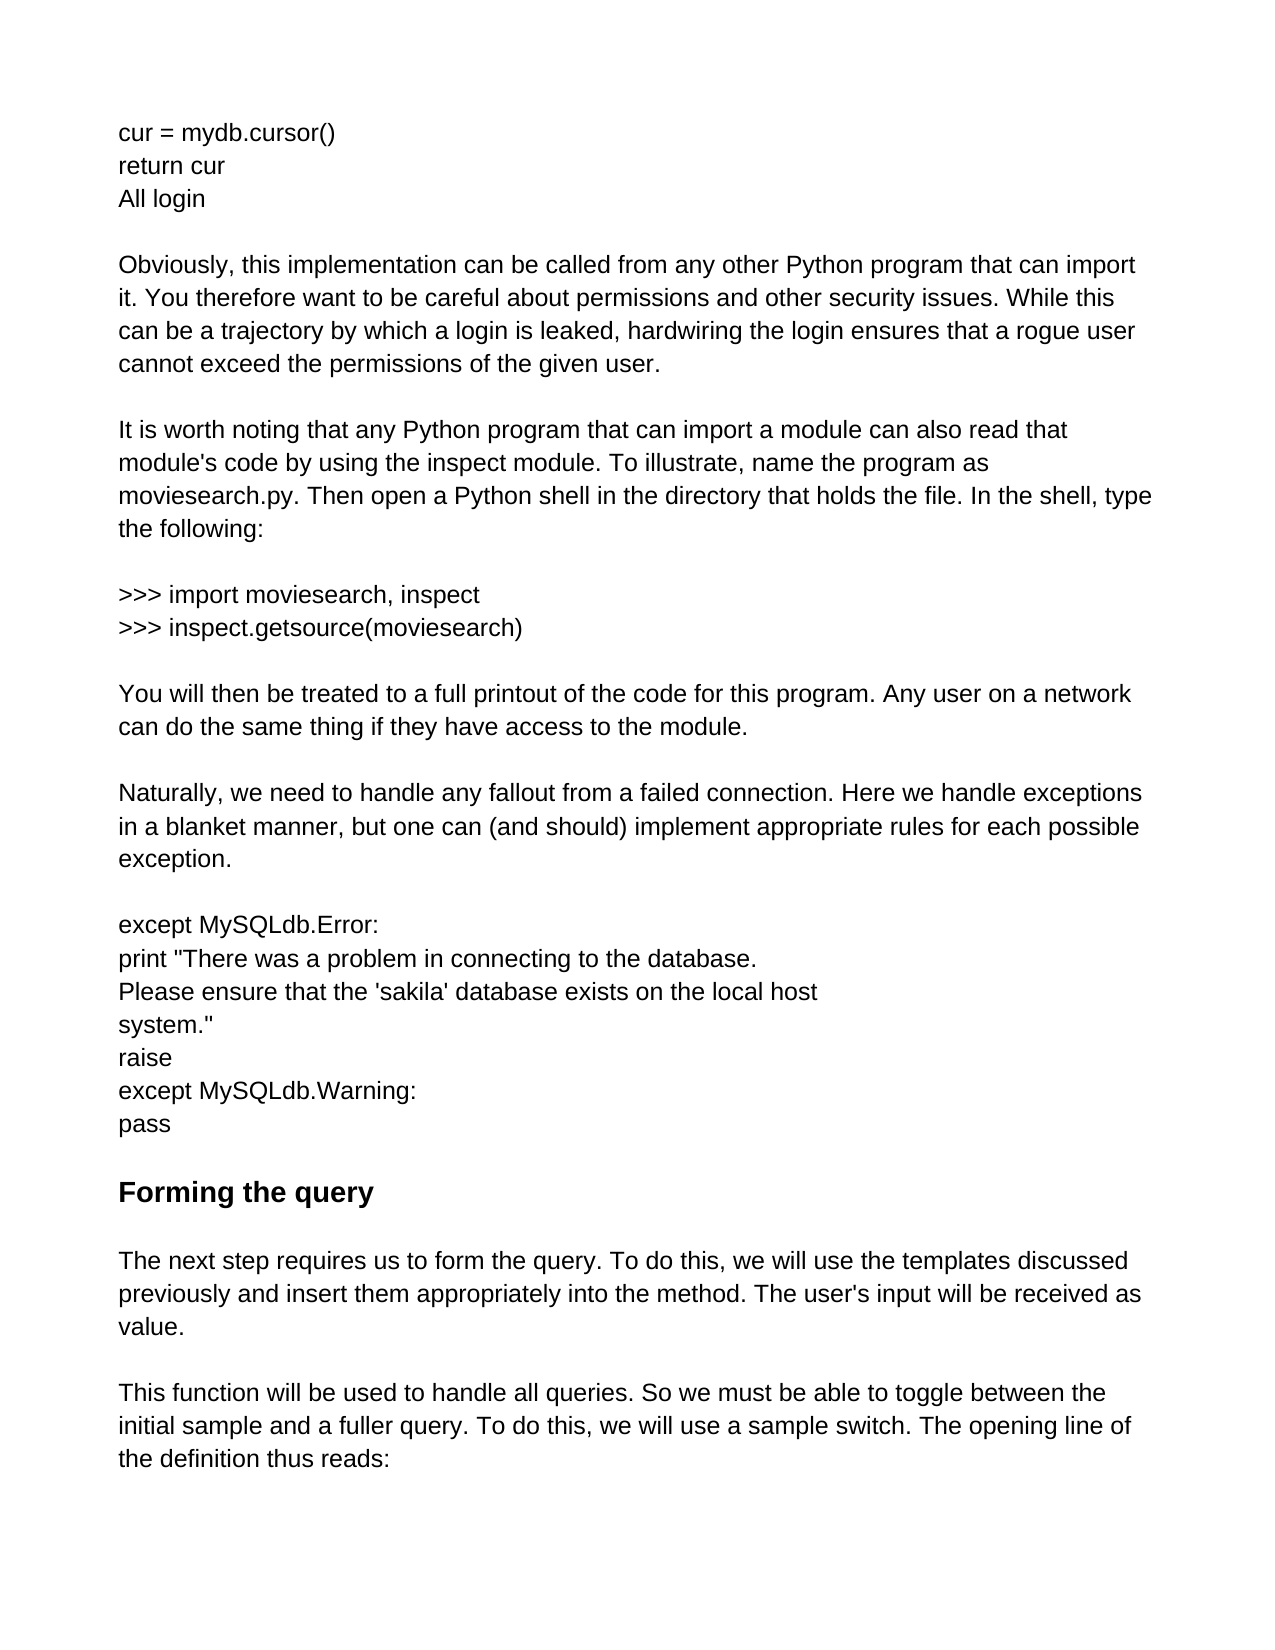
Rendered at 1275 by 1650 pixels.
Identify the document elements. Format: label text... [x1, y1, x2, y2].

text return cur [118, 151, 1157, 180]
text Obviously, this implementation can be called from any other Python program that can import it. You therefore want to be careful about permissions and other security issues. While this can be a trajectory by which a login is leaked, hardwiring the login ensures that a rogue user cannot exceed the permissions of the given user. [118, 250, 1157, 378]
text >>> import moviesearch, inspect [118, 580, 1157, 609]
text >>> inspect.getsource(moviesearch) [118, 613, 1157, 642]
text You will then be treated to a full printout of the code for this program. Any user on a network can do the same thing if they have access to the module. [118, 679, 1157, 741]
text All login [118, 184, 1157, 213]
text Forming the query [118, 1175, 1157, 1208]
text raise [118, 1043, 1157, 1071]
text The next step requires us to form the query. To do this, we will use the templates discussed previously and insert them appropriately into the method. The user's input will be received as value. [118, 1246, 1157, 1341]
text Naturally, we need to handle any fallout from a failed connection. Here we handle exceptions in a blanket manner, but one can (and should) implement appropriate rules for each possible exception. [118, 778, 1157, 873]
text This function will be used to handle all queries. So we must be able to toggle between the initial sample and a fuller query. To do this, we will use a sample switch. The opening line of the definition thus reads: [118, 1378, 1157, 1473]
text print "There was a problem in connecting to the database. [118, 943, 1157, 972]
text system." [118, 1009, 1157, 1038]
text except MySQLdb.Warning: [118, 1076, 1157, 1104]
text except MySQLdb.Error: [118, 911, 1157, 939]
text pass [118, 1109, 1157, 1137]
text It is worth noting that any Python program that can import a module can also read that module's code by using the inspect module. To illustrate, name the program as moviesearch.py. Then open a Python shell in the directory that holds the file. In the shell, type the following: [118, 415, 1157, 543]
text Please ensure that the 'sakila' database exists on the local host [118, 977, 1157, 1005]
text cur = mydb.cursor() [118, 118, 1157, 147]
